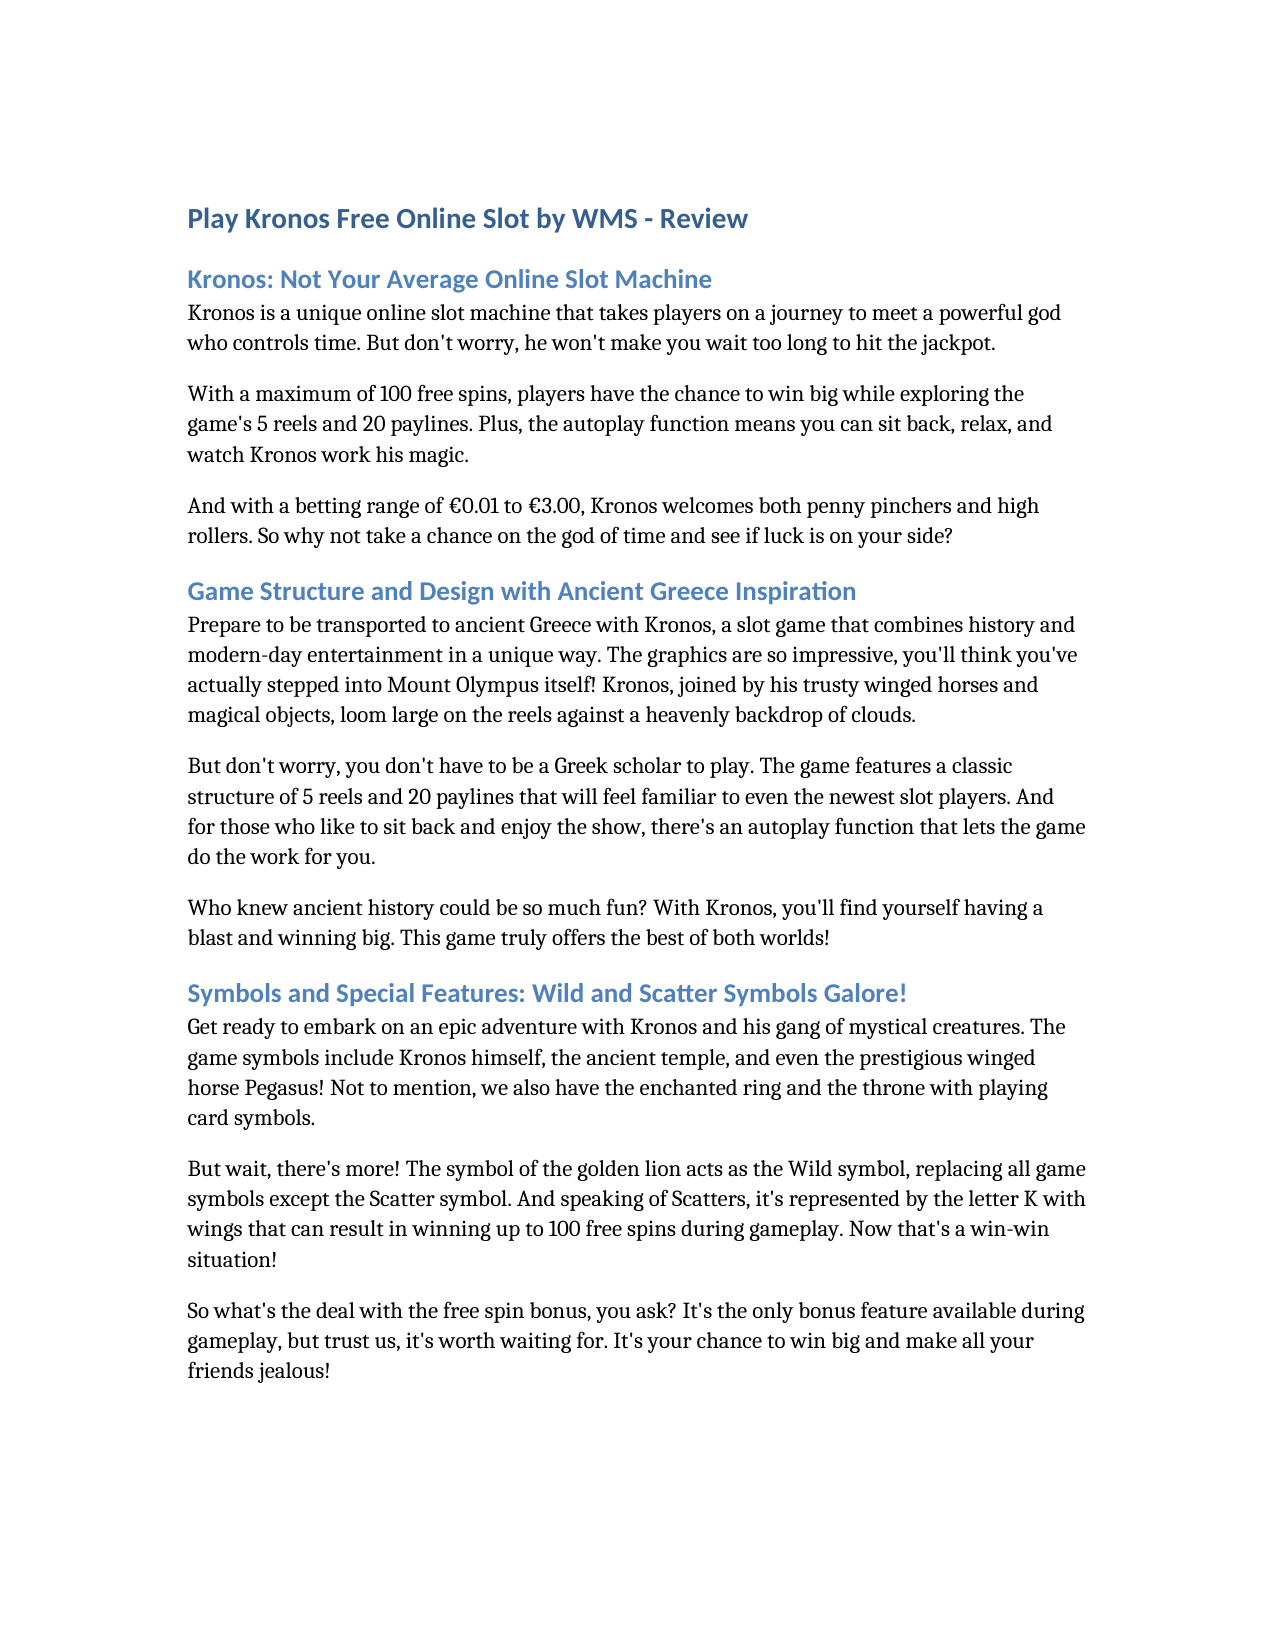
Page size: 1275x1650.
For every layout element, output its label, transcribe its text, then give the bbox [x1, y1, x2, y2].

text Prepare to be transported to ancient Greece with Kronos, a slot game that combines history and modern-day entertainment in a unique way. The graphics are so impressive, you'll think you've actually stepped into Mount Olympus itself! Kronos, joined by his trusty winged horses and magical objects, loom large on the reels against a heavenly backdrop of clouds. [187, 612, 1087, 728]
text But wait, there's more! The symbol of the golden lion acts as the Wild symbol, replacing all game symbols except the Scatter symbol. And speaking of Scatters, it's represented by the letter K with wings that can result in winning up to 100 free spins during gameplay. Now that's a win-win situation! [187, 1156, 1087, 1273]
text With a maximum of 100 free spins, players have the chance to win big while exploring the game's 5 reels and 20 paylines. Plus, the autoplay function means you can sit back, relax, and watch Kronos work his magic. [187, 381, 1087, 468]
subtitle Play Kronos Free Online Slot by WMS - Review [187, 200, 1087, 236]
text So what's the deal with the free spin bonus, you ask? It's the only bonus feature available during gameplay, but trust us, it's worth waiting for. It's your chance to win big and make all your friends jealous! [187, 1297, 1087, 1384]
text Get ready to embark on an epic adventure with Kronos and his gang of mystical creatures. The game symbols include Kronos himself, the ancient temple, and even the prestigious winged horse Pegasus! Not to mention, we also have the enchanted ring and the throne with playing card symbols. [187, 1014, 1087, 1131]
subtitle Game Structure and Design with Ancient Greece Inspiration [187, 574, 1087, 607]
subtitle Symbols and Special Features: Wild and Scatter Symbols Galore! [187, 976, 1087, 1009]
text And with a betting range of €0.01 to €3.00, Kronos welcomes both penny pinchers and high rollers. So why not take a chance on the god of time and see if luck is on your side? [187, 492, 1087, 549]
text Who knew ancient history could be so much fun? With Kronos, you'll find yourself having a blast and winning big. This game truly offers the best of both worlds! [187, 895, 1087, 951]
text Kronos is a unique online slot machine that takes players on a journey to meet a powerful god who controls time. But don't worry, he won't make you wait too long to hit the jackpot. [187, 300, 1087, 356]
subtitle Kronos: Not Your Average Online Slot Machine [187, 262, 1087, 295]
text But don't worry, you don't have to be a Greek scholar to play. The game features a classic structure of 5 reels and 20 paylines that will feel familiar to even the newest slot players. And for those who like to sit back and enjoy the show, there's an autoplay function that lets the game do the work for you. [187, 753, 1087, 870]
